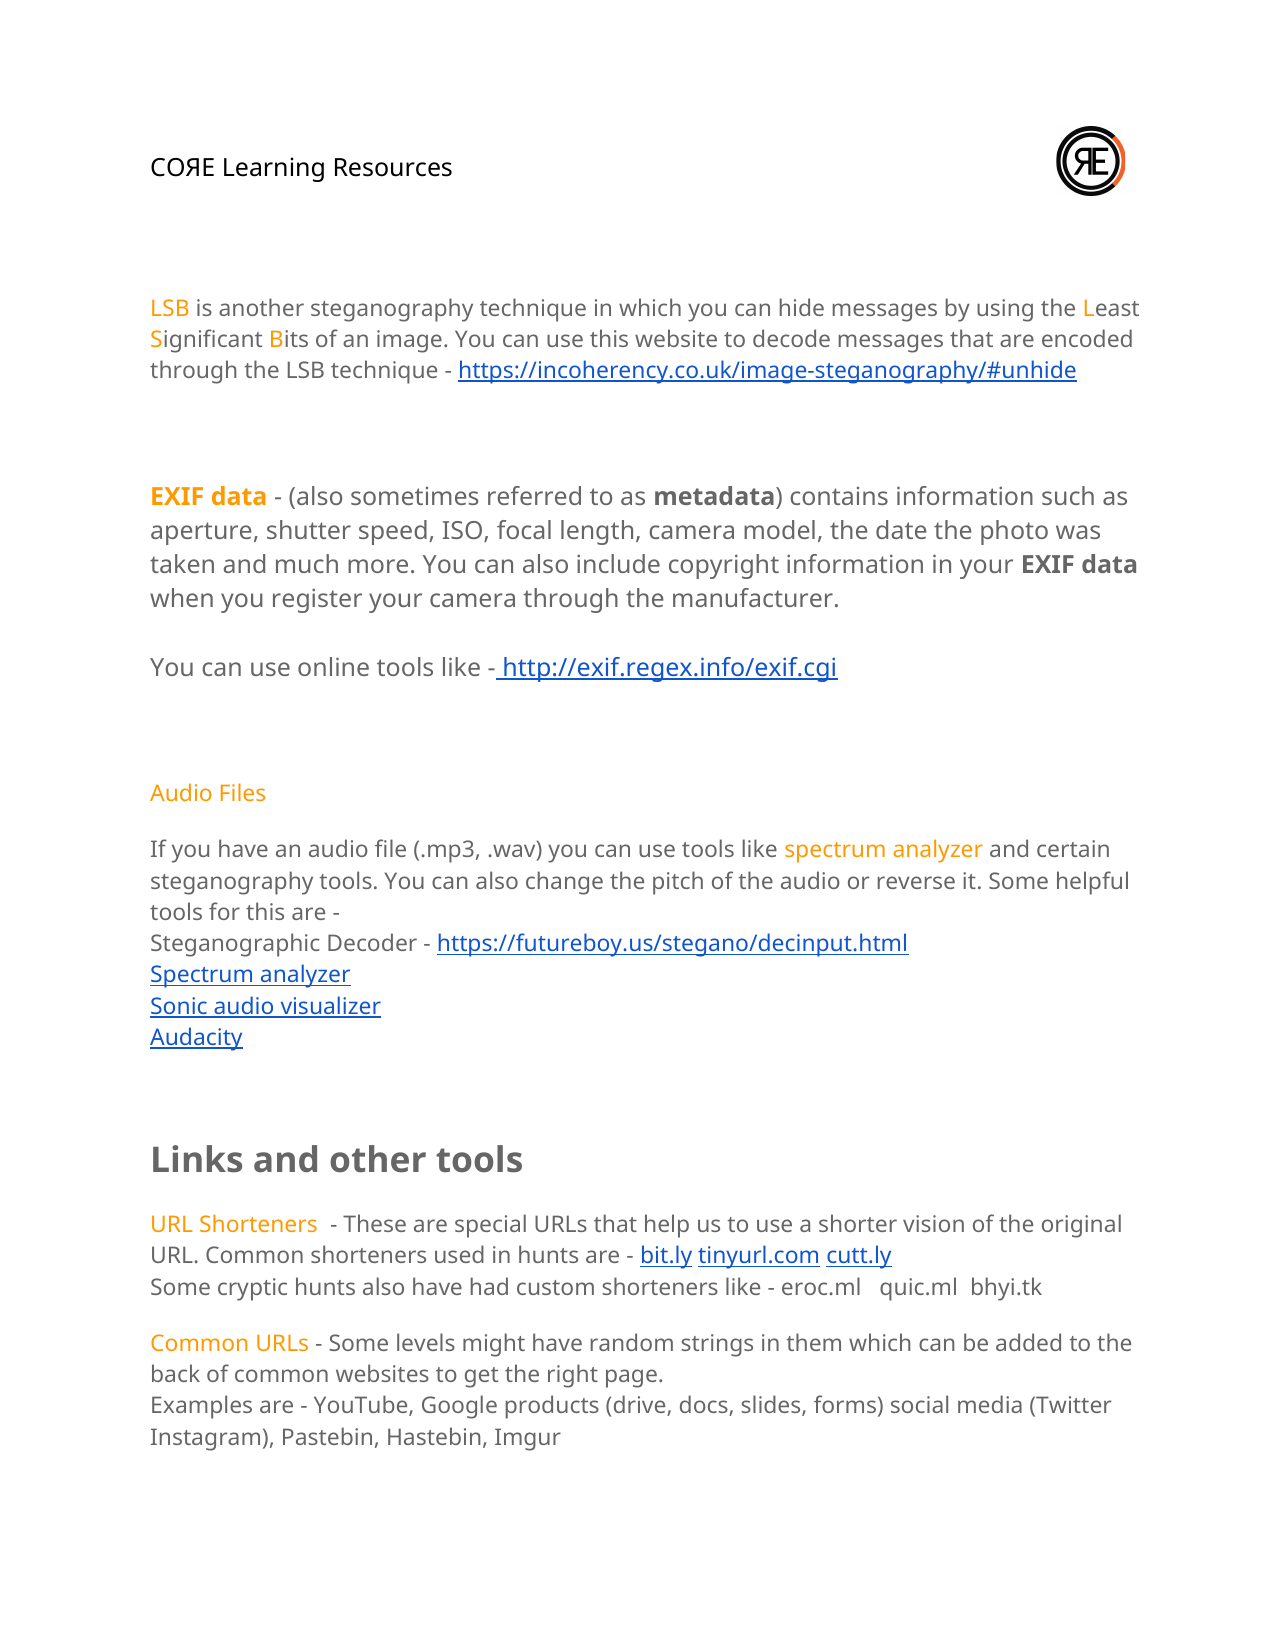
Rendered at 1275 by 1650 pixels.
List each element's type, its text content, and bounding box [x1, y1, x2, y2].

text Common URLs - Some levels might have random strings in them which can be added to the back of common websites to get the right page. Examples are - YouTube, Google products (drive, docs, slides, forms) social media (Twitter Instagram), Pastebin, Hastebin, Imgur [150, 1327, 1144, 1478]
text URL Shorteners - These are special URLs that help us to use a shorter vision of the original URL. Common shorteners used in hunts are - bit.ly tinyurl.com cutt.ly Some cryptic hunts also have had custom shorteners like - eroc.ml quic.ml bhyi.tk [150, 1208, 1144, 1302]
picture [1056, 126, 1125, 196]
text Links and other tools [150, 1135, 1144, 1183]
text If you have an audio file (.mp3, .wav) you can use tools like spectrum analyzer and certain steganography tools. You can also change the pitch of the audio or reverse it. Some helpful tools for this are - Steganographic Decoder - https://futureboy.us/stegano/decinput.html Spectrum analyzer Sonic audio visualizer Audacity [150, 833, 1144, 1110]
